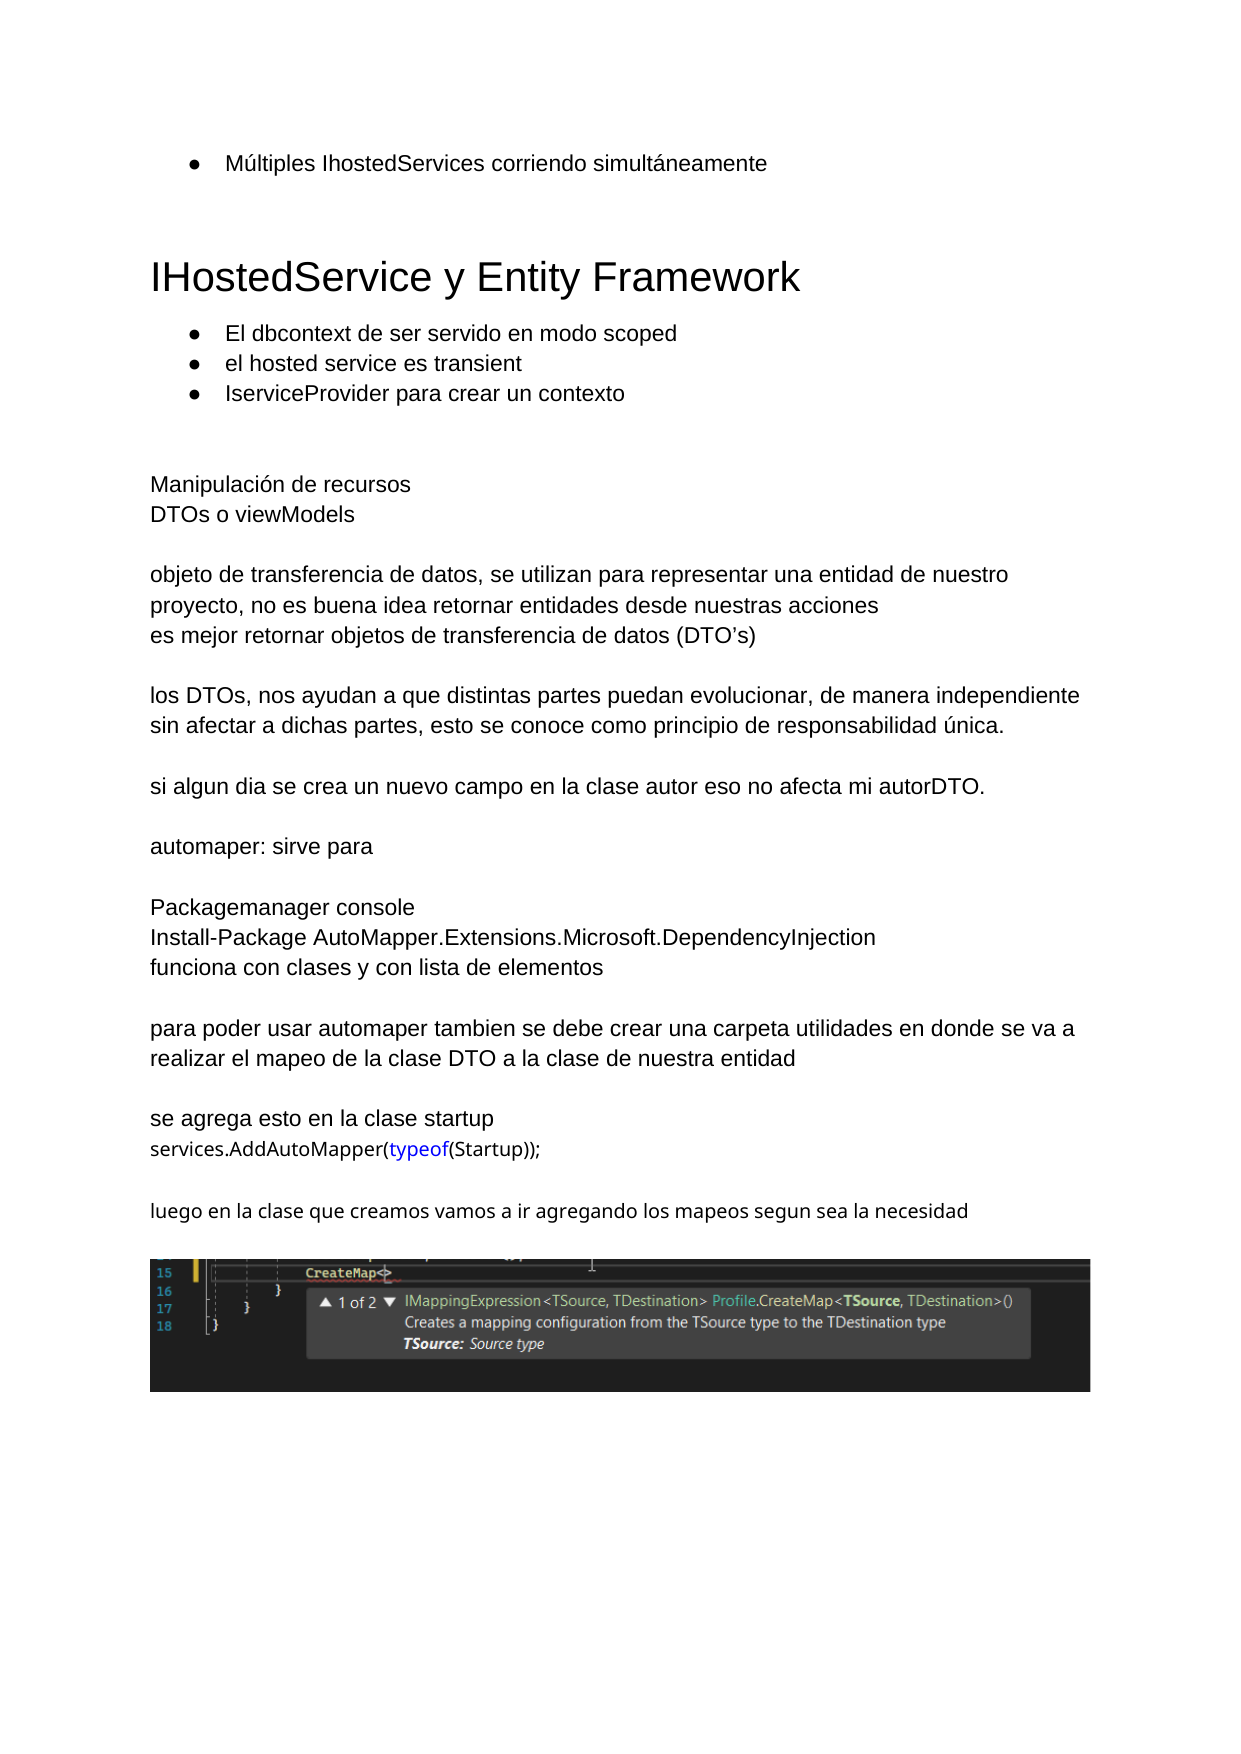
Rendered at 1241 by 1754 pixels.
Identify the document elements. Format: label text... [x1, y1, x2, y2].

list El dbcontext de ser servido en modo scoped [187, 320, 1090, 346]
text automaper: sirve para [150, 833, 1090, 859]
text services.AddAutoMapper(typeof(Startup)); [150, 1135, 1090, 1162]
list IserviceProvider para crear un contexto [187, 380, 1090, 406]
text para poder usar automaper tambien se debe crear una carpeta utilidades en donde se va a realizar el mapeo de la clase DTO a la clase de nuestra entidad [150, 1014, 1090, 1071]
list Múltiples IhostedServices corriendo simultáneamente [187, 150, 1090, 176]
text funciona con clases y con lista de elementos [150, 954, 1090, 980]
text DTOs o viewModels [150, 501, 1090, 527]
text objeto de transferencia de datos, se utilizan para representar una entidad de nuestro proyecto, no es buena idea retornar entidades desde nuestras acciones [150, 561, 1090, 618]
subtitle IHostedService y Entity Framework [150, 252, 1090, 300]
text es mejor retornar objetos de transferencia de datos (DTO’s) [150, 622, 1090, 648]
text Packagemanager console [150, 894, 1090, 920]
picture [150, 1259, 1091, 1392]
text luego en la clase que creamos vamos a ir agregando los mapeos segun sea la necesidad [150, 1197, 1090, 1224]
text los DTOs, nos ayudan a que distintas partes puedan evolucionar, de manera independiente sin afectar a dichas partes, esto se conoce como principio de responsabilidad única. [150, 682, 1090, 739]
text si algun dia se crea un nuevo campo en la clase autor eso no afecta mi autorDTO. [150, 773, 1090, 799]
text Manipulación de recursos [150, 471, 1090, 497]
text Install-Package AutoMapper.Extensions.Microsoft.DependencyInjection [150, 924, 1090, 950]
text se agrega esto en la clase startup [150, 1105, 1090, 1131]
list el hosted service es transient [187, 350, 1090, 376]
